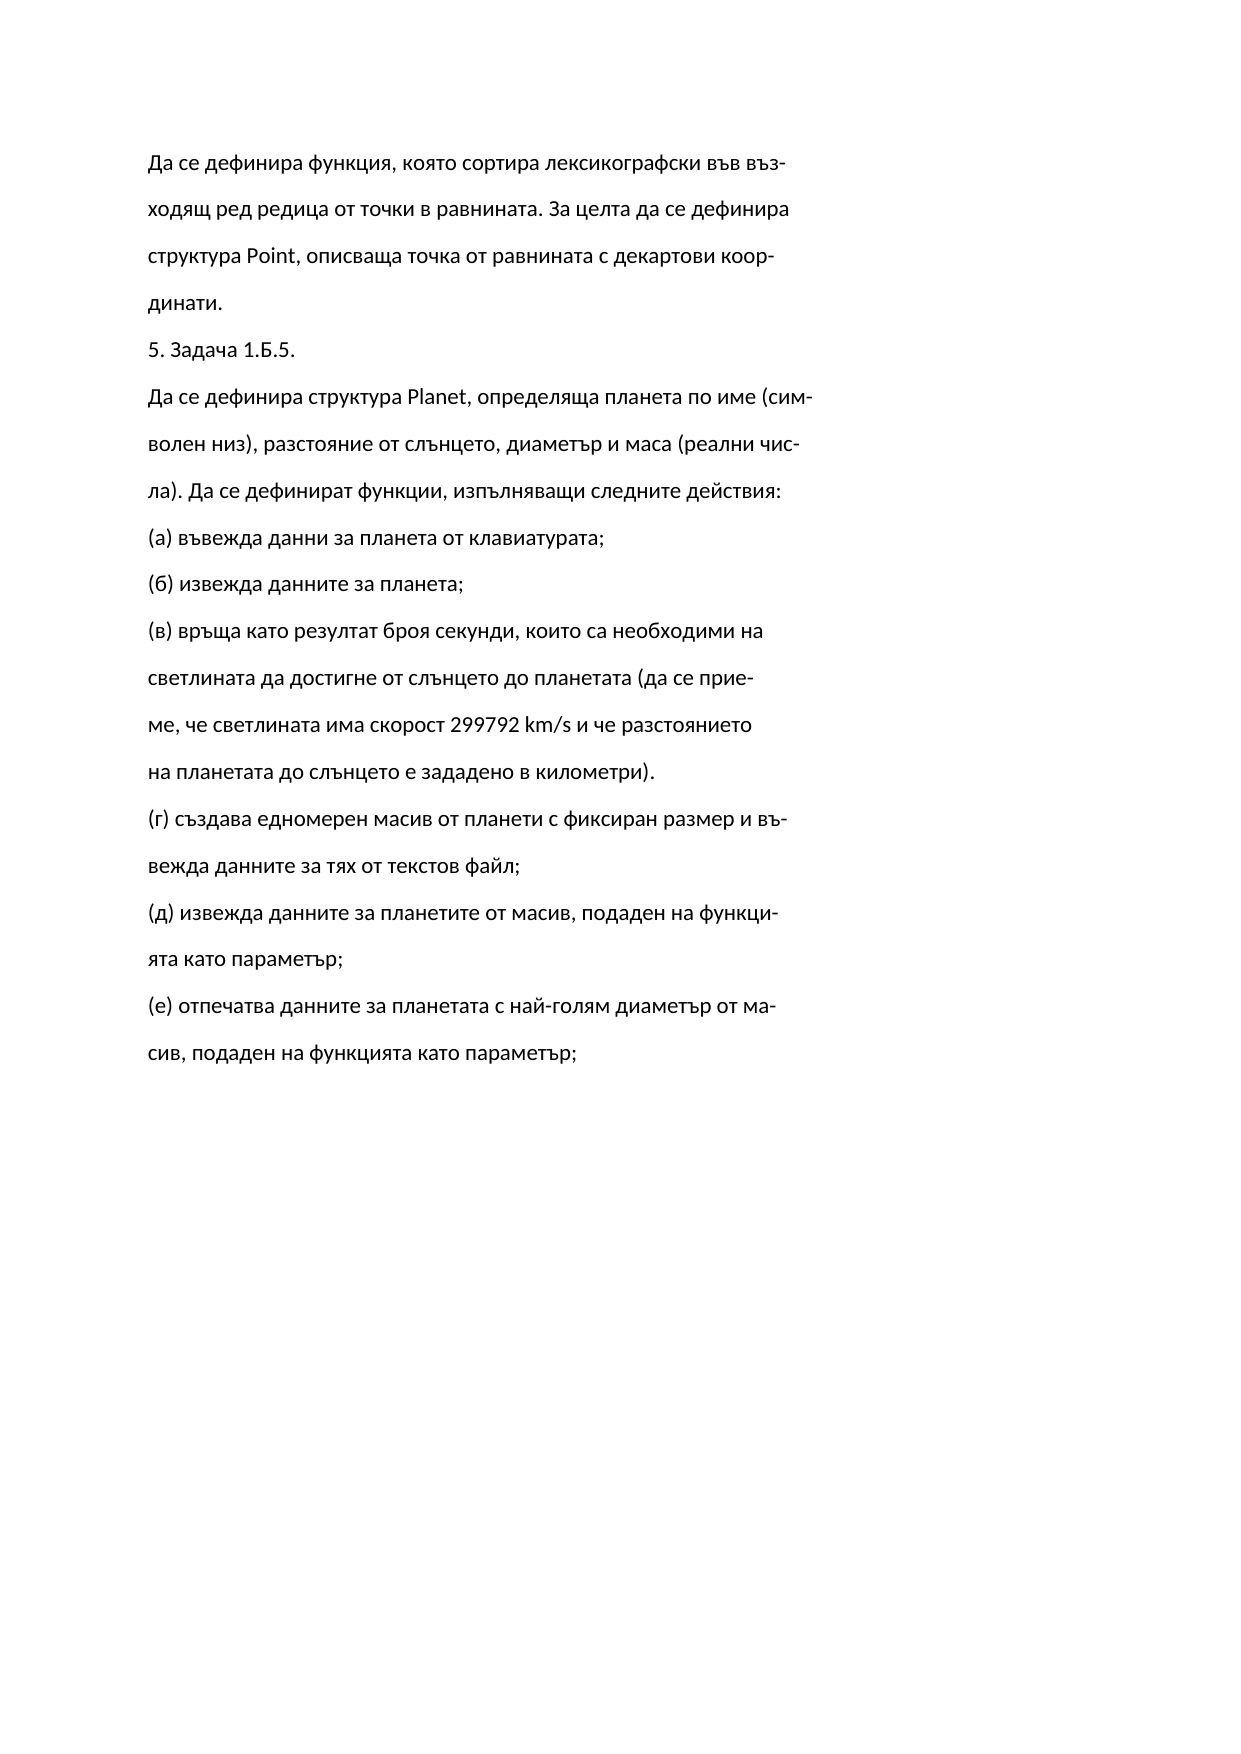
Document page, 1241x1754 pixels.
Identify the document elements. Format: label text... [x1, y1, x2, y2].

text на планетата до слънцето е зададено в километри). [148, 757, 1093, 785]
text ята като параметър; [148, 944, 1093, 972]
text Да се дефинира структура Planet, определяща планета по име (сим- [148, 382, 1093, 410]
text ла). Да се дефинират функции, изпълняващи следните действия: [148, 476, 1093, 504]
text 5. Задача 1.Б.5. [148, 335, 1093, 363]
text ме, че светлината има скорост 299792 km/s и че разстоянието [148, 710, 1093, 738]
text вежда данните за тях от текстов файл; [148, 851, 1093, 879]
text (г) създава едномерен масив от планети с фиксиран размер и въ- [148, 804, 1093, 832]
text Да се дефинира функция, която сортира лексикографски във въз- [148, 148, 1093, 176]
text светлината да достигне от слънцето до планетата (да се прие- [148, 663, 1093, 691]
text волен низ), разстояние от слънцето, диаметър и маса (реални чис- [148, 429, 1093, 457]
text ходящ ред редица от точки в равнината. За целта да се дефинира [148, 194, 1093, 222]
text структура Point, описваща точка от равнината с декартови коор- [148, 241, 1093, 269]
text (д) извежда данните за планетите от масив, подаден на функци- [148, 898, 1093, 926]
text (а) въвежда данни за планета от клавиатурата; [148, 523, 1093, 551]
text (б) извежда данните за планета; [148, 569, 1093, 597]
text (е) отпечатва данните за планетата с най-голям диаметър от ма- [148, 991, 1093, 1019]
text (в) връща като резултат броя секунди, които са необходими на [148, 616, 1093, 644]
text сив, подаден на функцията като параметър; [148, 1038, 1093, 1066]
text динати. [148, 288, 1093, 316]
